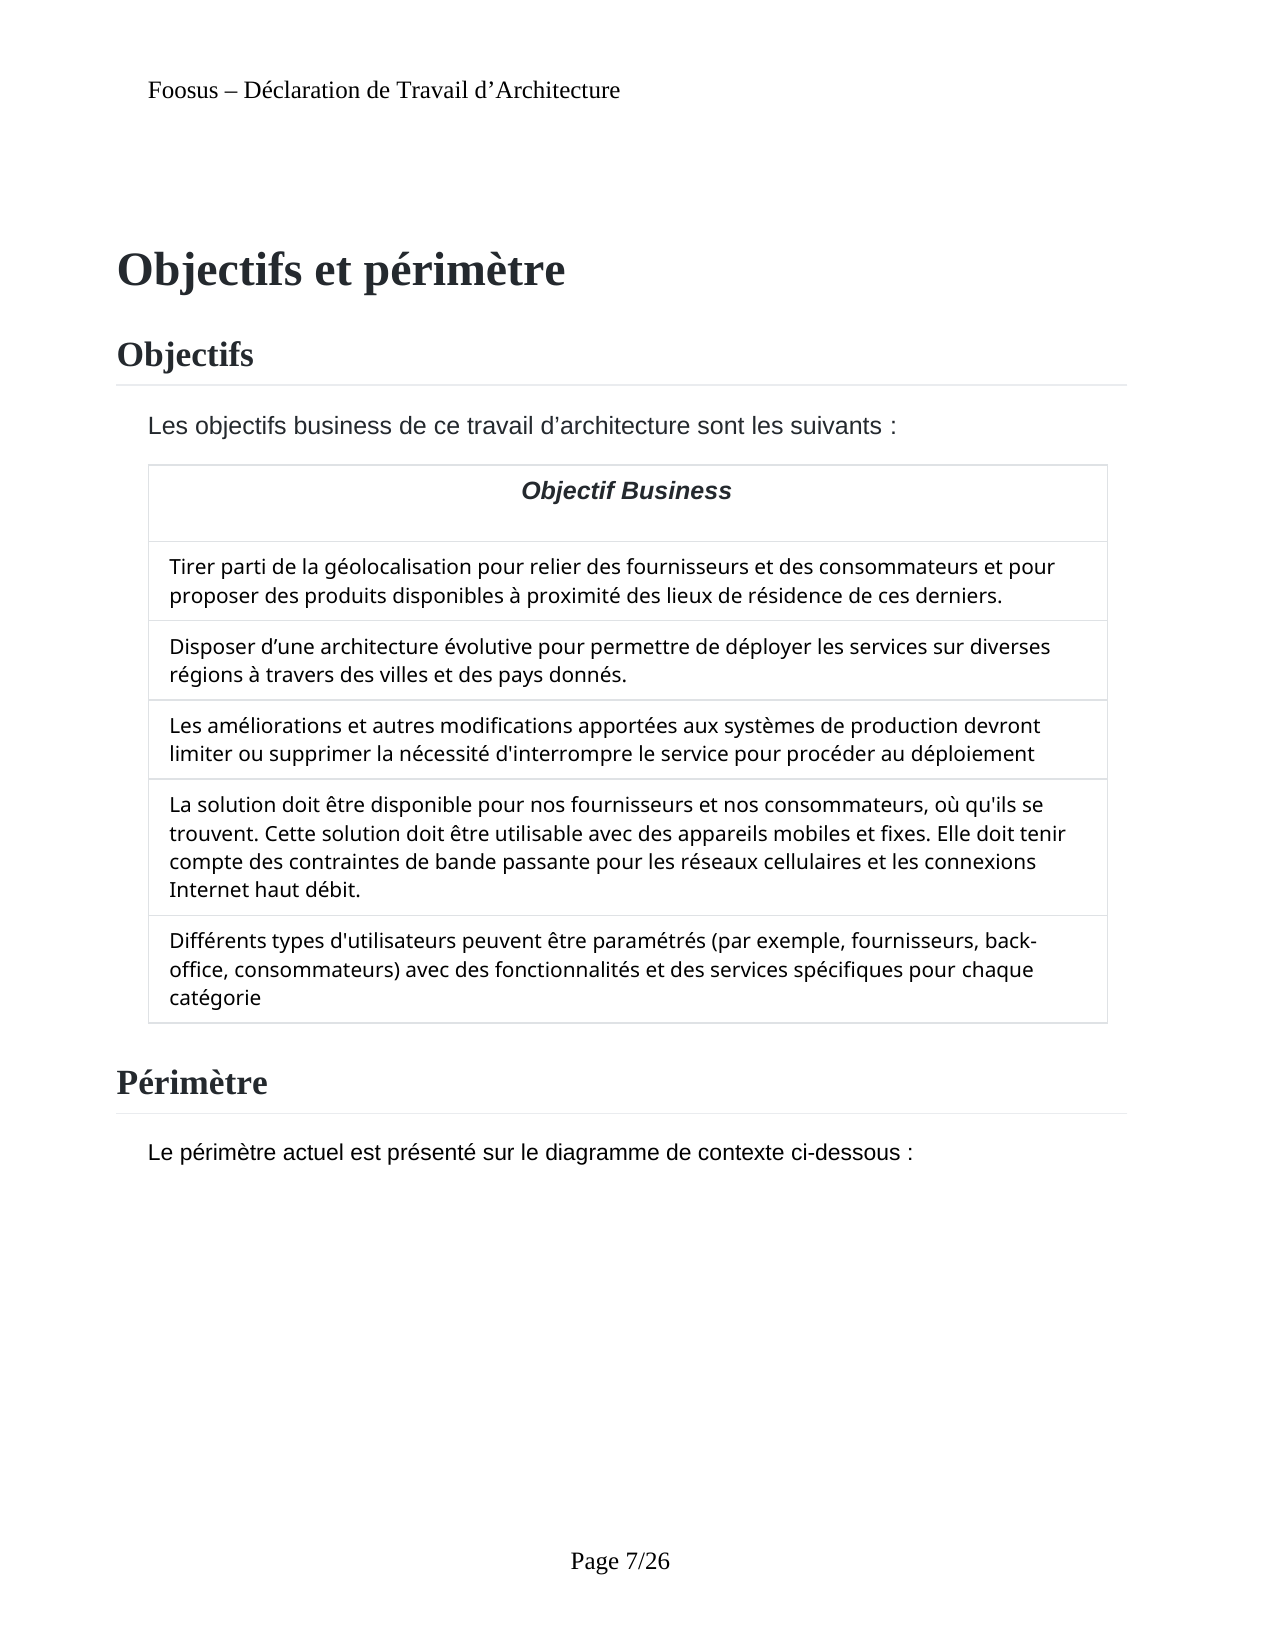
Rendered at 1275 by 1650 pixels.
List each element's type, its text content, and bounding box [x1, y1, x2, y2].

table_cell Différents types d'utilisateurs peuvent être paramétrés (par exemple, fournisseurs, back-office, consommateurs) avec des fonctionnalités et des services spécifiques pour chaque catégorie [149, 916, 1107, 1022]
table_cell Disposer d’une architecture évolutive pour permettre de déployer les services sur diverses régions à travers des villes et des pays donnés. [149, 621, 1107, 699]
table_header Objectif Business [149, 466, 1107, 541]
subtitle Objectifs [116, 333, 1127, 384]
text Les objectifs business de ce travail d’architecture sont les suivants : [148, 411, 1127, 439]
table_cell Tirer parti de la géolocalisation pour relier des fournisseurs et des consommateurs et pour proposer des produits disponibles à proximité des lieux de résidence de ces derniers. [149, 542, 1107, 620]
table_cell Les améliorations et autres modifications apportées aux systèmes de production devront limiter ou supprimer la nécessité d'interrompre le service pour procéder au déploiement [149, 701, 1107, 778]
table_cell La solution doit être disponible pour nos fournisseurs et nos consommateurs, où qu'ils se trouvent. Cette solution doit être utilisable avec des appareils mobiles et fixes. Elle doit tenir compte des contraintes de bande passante pour les réseaux cellulaires et les connexions Internet haut débit. [149, 780, 1107, 914]
subtitle Objectifs et périmètre [116, 240, 1127, 295]
text Le périmètre actuel est présenté sur le diagramme de contexte ci-dessous : [148, 1139, 1127, 1165]
subtitle Périmètre [116, 1061, 1127, 1113]
